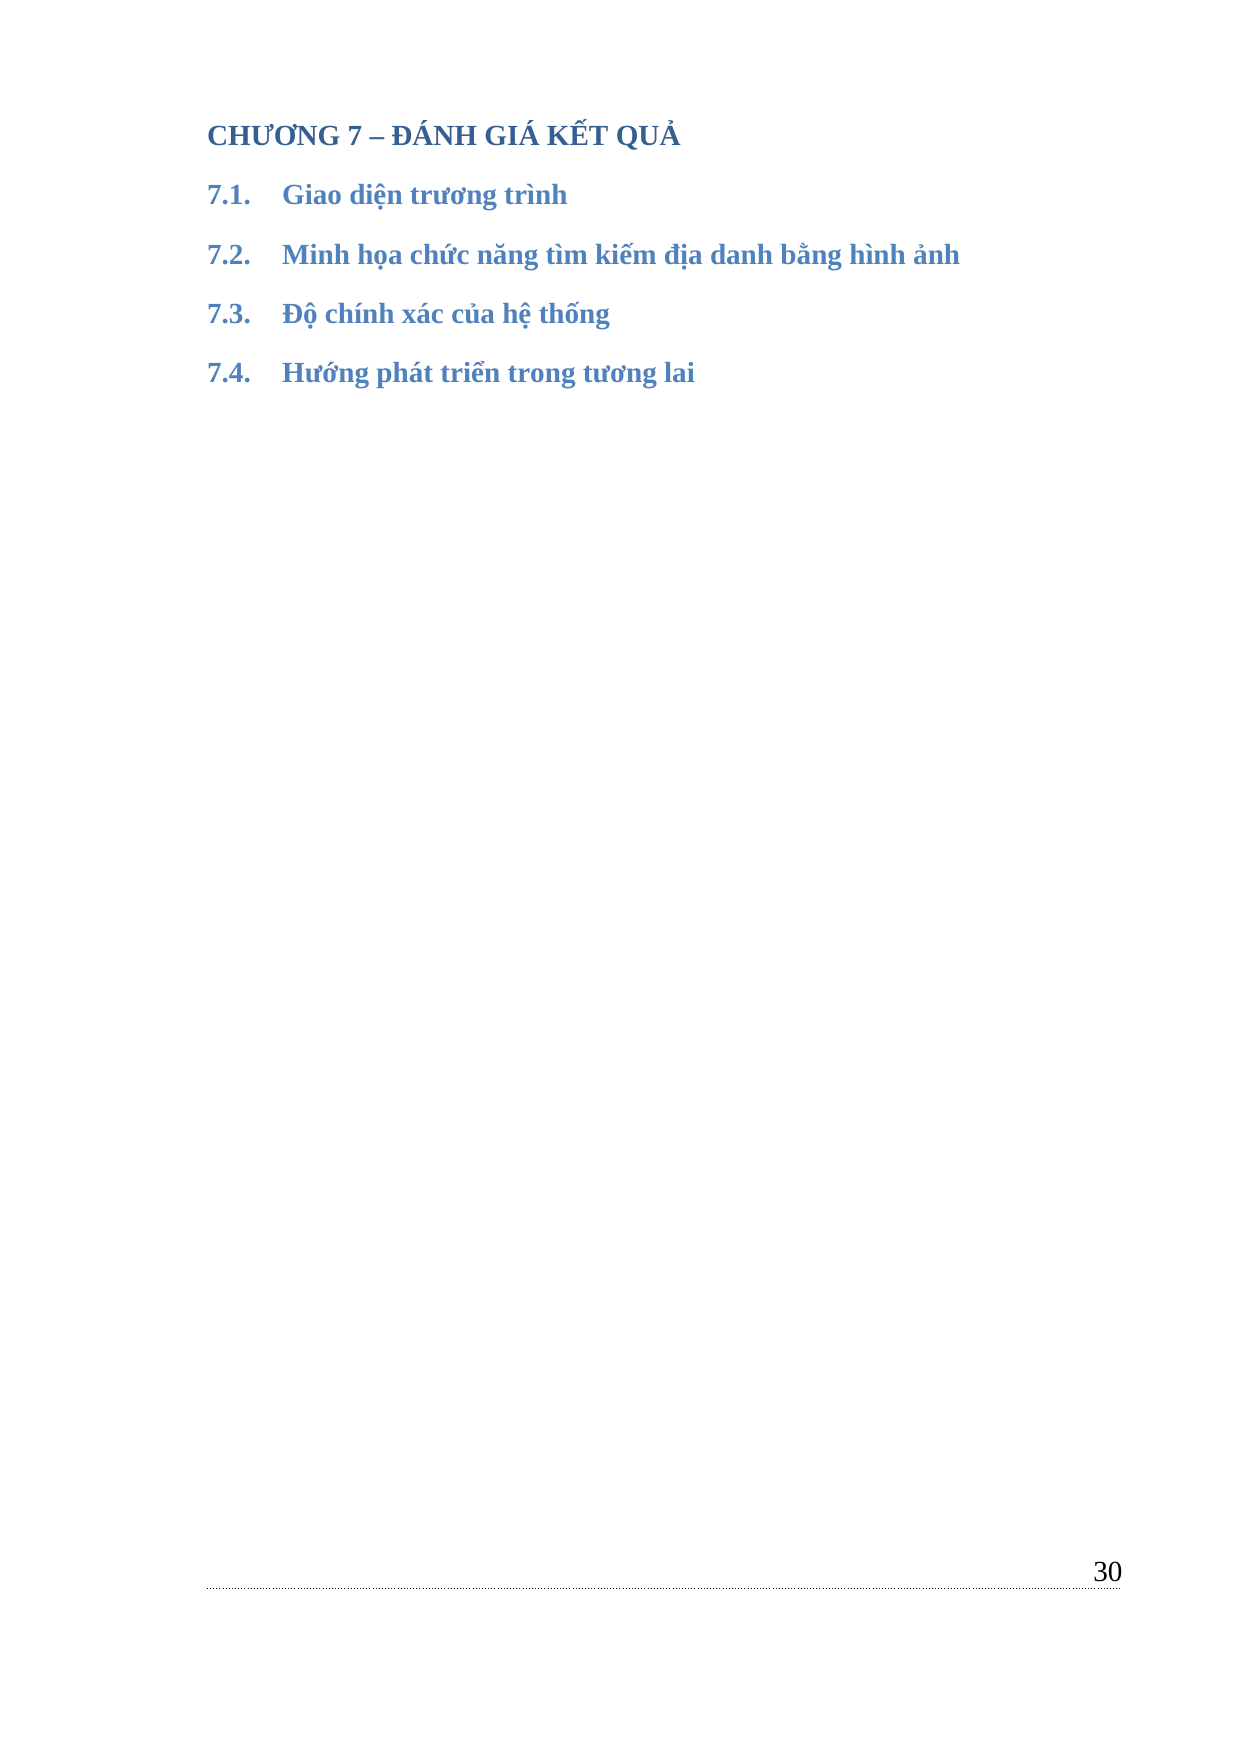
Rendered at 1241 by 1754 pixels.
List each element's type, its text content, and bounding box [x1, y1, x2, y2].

subtitle 7.2. Minh họa chức năng tìm kiếm địa danh bằng hình ảnh [207, 237, 1122, 270]
subtitle 7.1. Giao diện trương trình [207, 177, 1122, 211]
subtitle CHƯƠNG 7 – ĐÁNH GIÁ KẾT QUẢ [207, 118, 1122, 152]
subtitle 7.4. Hướng phát triển trong tương lai [207, 356, 1122, 389]
subtitle 7.3. Độ chính xác của hệ thống [207, 296, 1122, 330]
